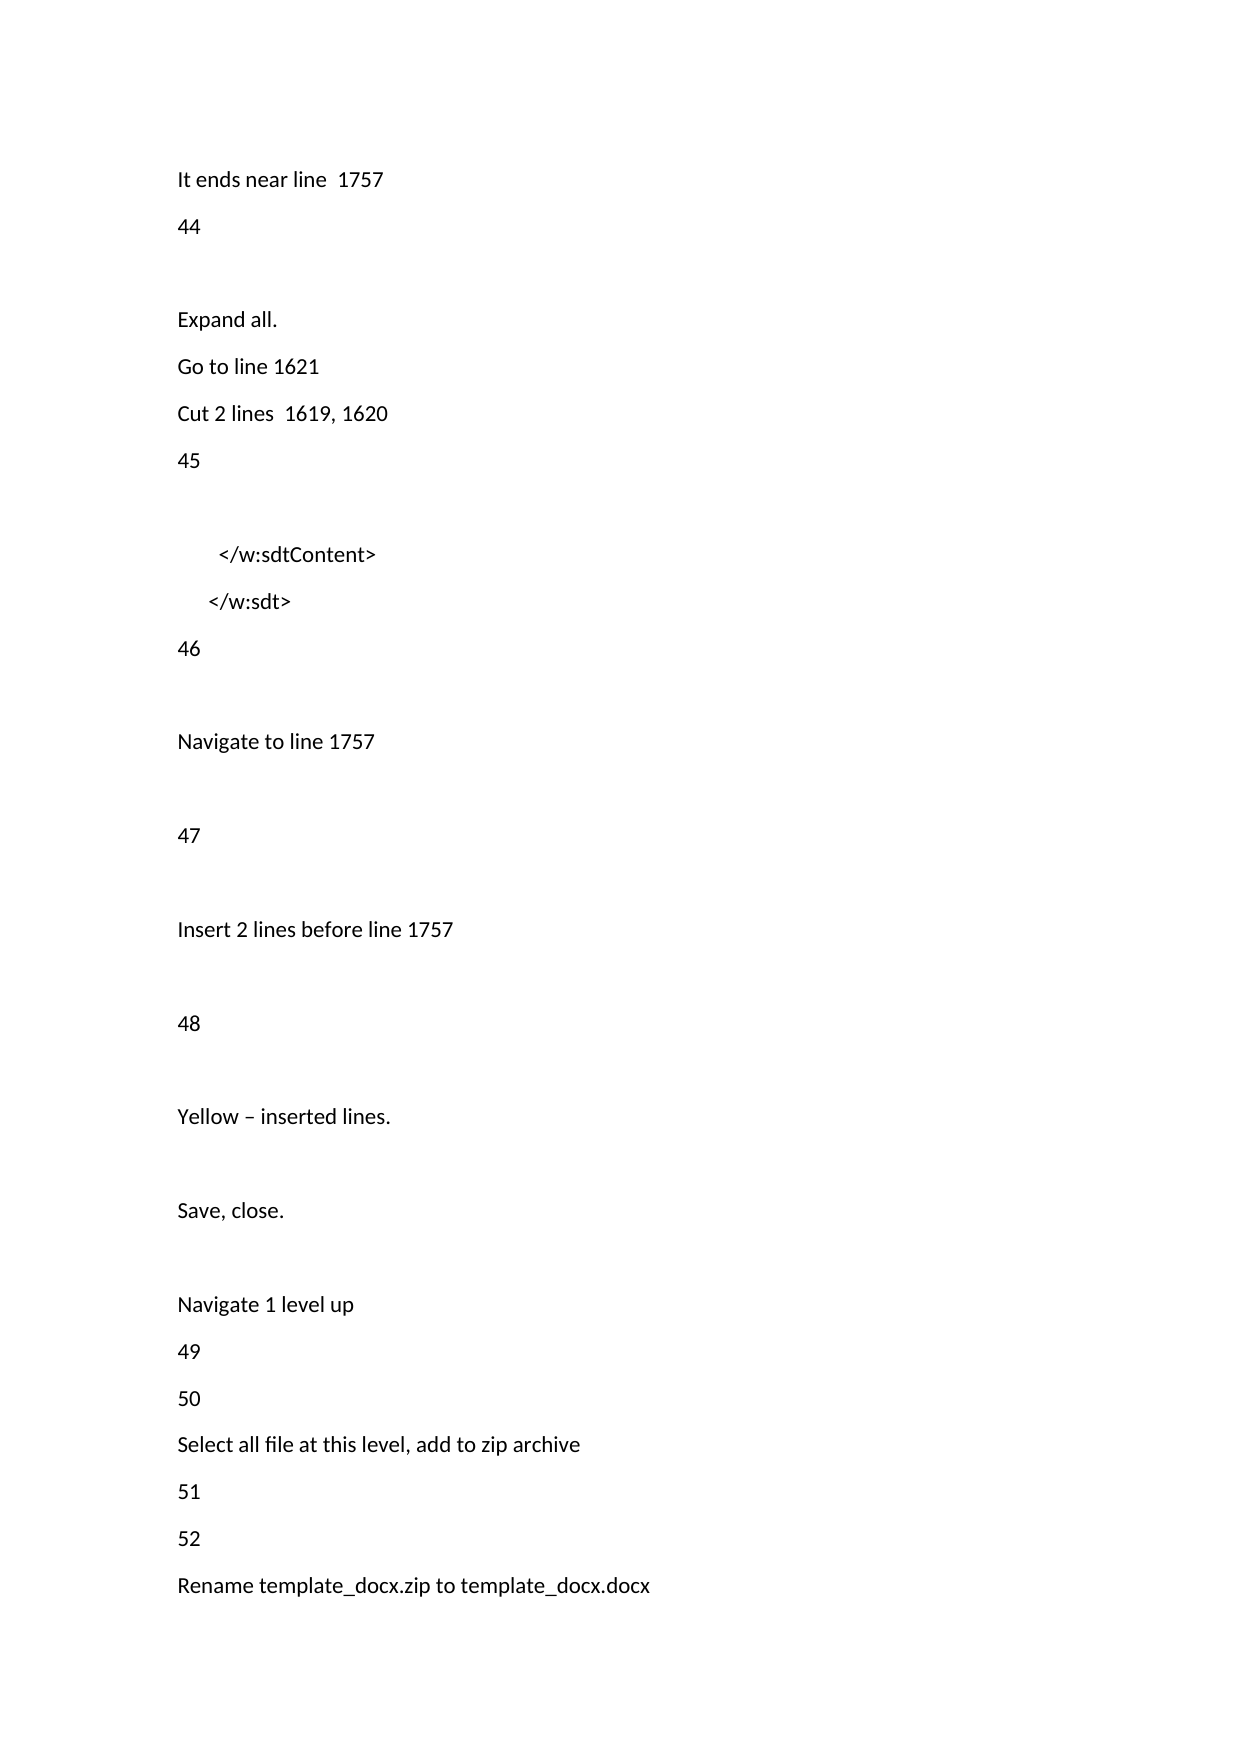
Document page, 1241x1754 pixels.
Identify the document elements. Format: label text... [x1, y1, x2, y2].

text Yellow – inserted lines. [177, 1102, 1152, 1131]
text Cut 2 lines 1619, 1620 [177, 399, 1152, 427]
text </w:sdtContent> [177, 540, 1152, 568]
text 49 [177, 1337, 1152, 1365]
text 51 [177, 1477, 1152, 1506]
text </w:sdt> [177, 587, 1152, 615]
text 50 [177, 1384, 1152, 1412]
text 48 [177, 1009, 1152, 1037]
text Expand all. [177, 306, 1152, 334]
text 47 [177, 821, 1152, 849]
text 45 [177, 446, 1152, 474]
text Go to line 1621 [177, 352, 1152, 381]
text Navigate 1 level up [177, 1290, 1152, 1318]
text Rename template_docx.zip to template_docx.docx [177, 1571, 1152, 1599]
text Insert 2 lines before line 1757 [177, 915, 1152, 943]
text 52 [177, 1524, 1152, 1552]
text Save, close. [177, 1196, 1152, 1224]
text 46 [177, 634, 1152, 662]
text Select all file at this level, add to zip archive [177, 1431, 1152, 1459]
text Navigate to line 1757 [177, 727, 1152, 756]
text 44 [177, 212, 1152, 240]
text It ends near line 1757 [177, 165, 1152, 193]
